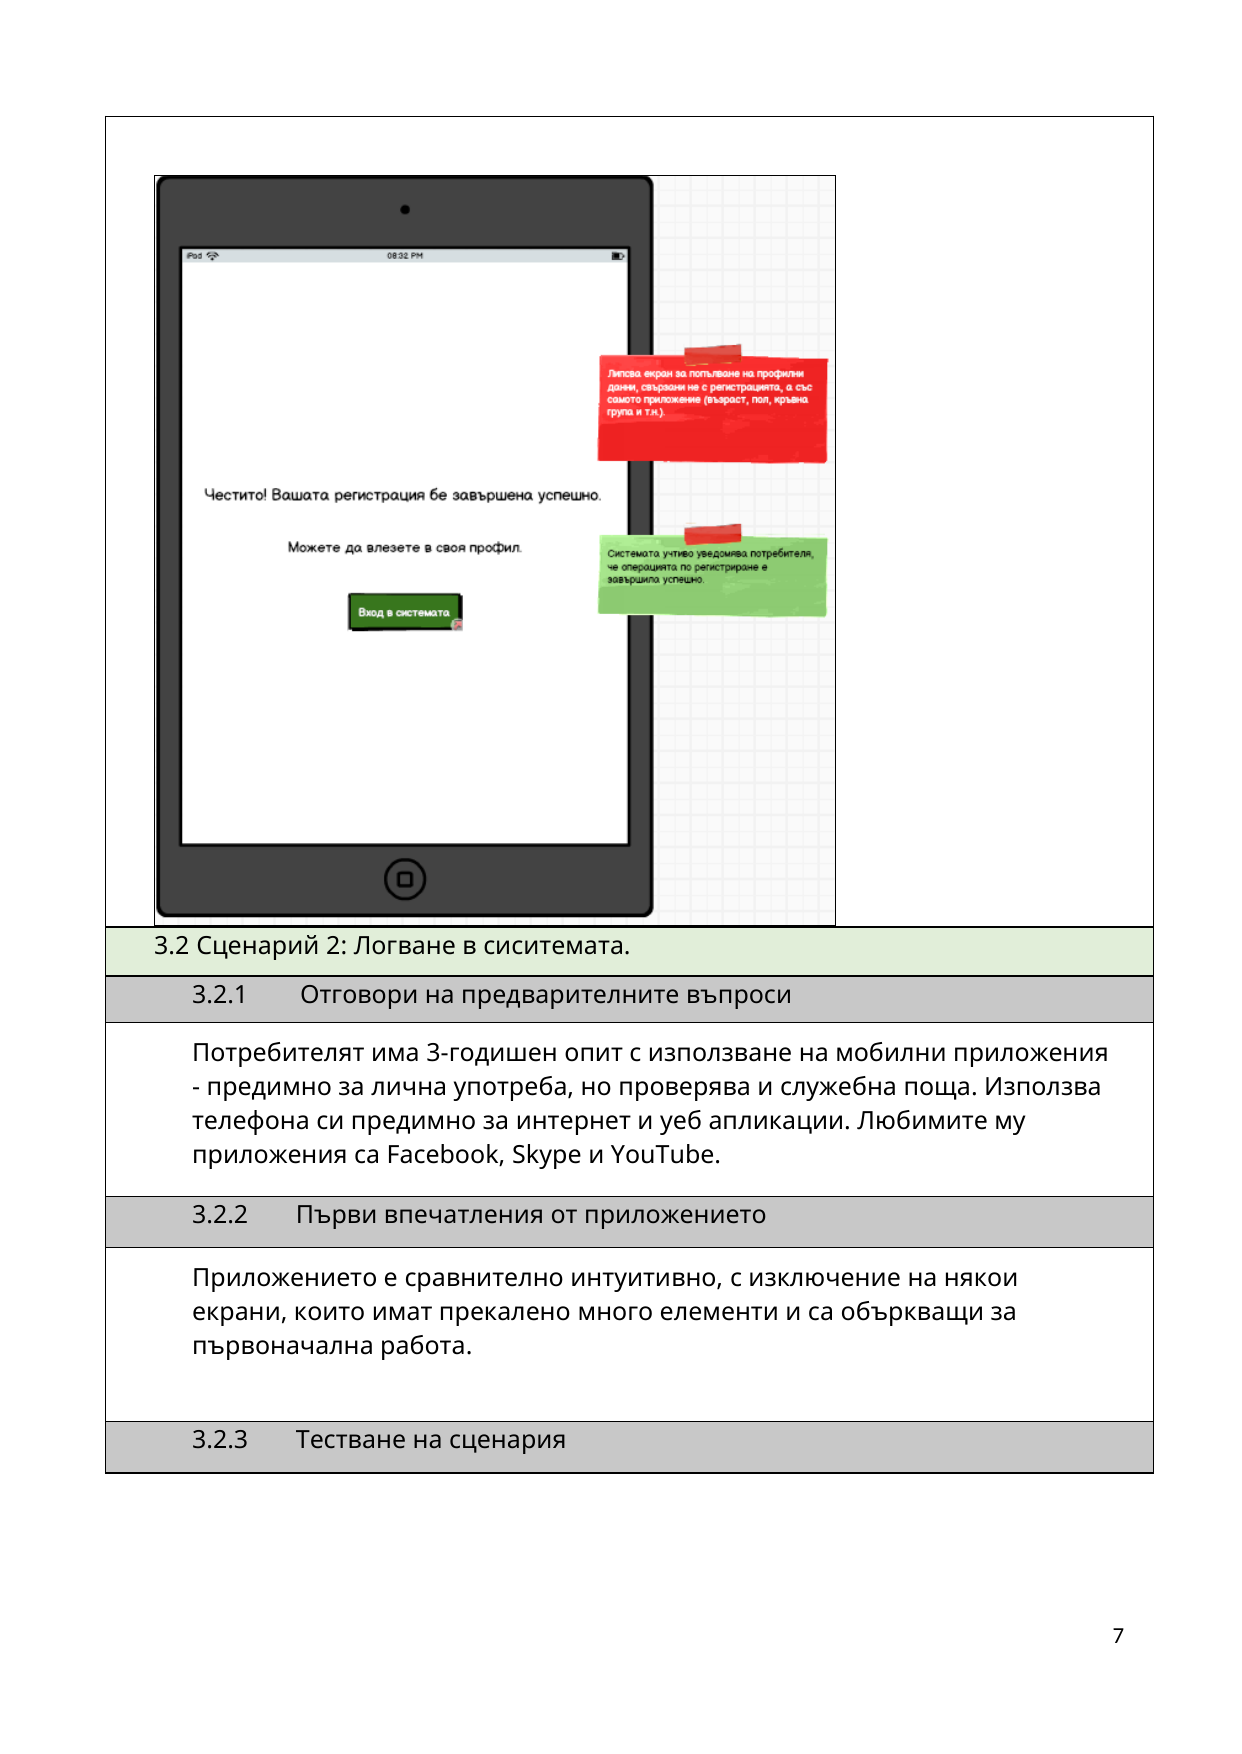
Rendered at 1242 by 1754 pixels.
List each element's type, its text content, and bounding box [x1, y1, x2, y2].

table_cell 3.2.2 Първи впечатления от приложението [106, 1197, 1153, 1247]
table_cell 3.2 Сценарий 2: Логване в сиситемата. [106, 928, 1153, 975]
picture [155, 176, 835, 925]
text 7 [96, 1621, 1124, 1649]
table_cell Потребителят има 3-годишен опит с използване на мобилни приложения - предимно за лична употреба, но проверява и служебна поща. Използва телефона си предимно за интернет и уеб апликации. Любимите му приложения са Facebook, Skype и YouTube. [106, 1023, 1153, 1196]
table_cell 3.2.1 Отговори на предварителните въпроси [106, 977, 1153, 1022]
table_header [106, 117, 1153, 926]
table_cell Приложението е сравнително интуитивно, с изключение на някои екрани, които имат прекалено много елементи и са объркващи за първоначална работа. [106, 1248, 1153, 1421]
table_cell 3.2.3 Тестване на сценария [106, 1422, 1153, 1472]
